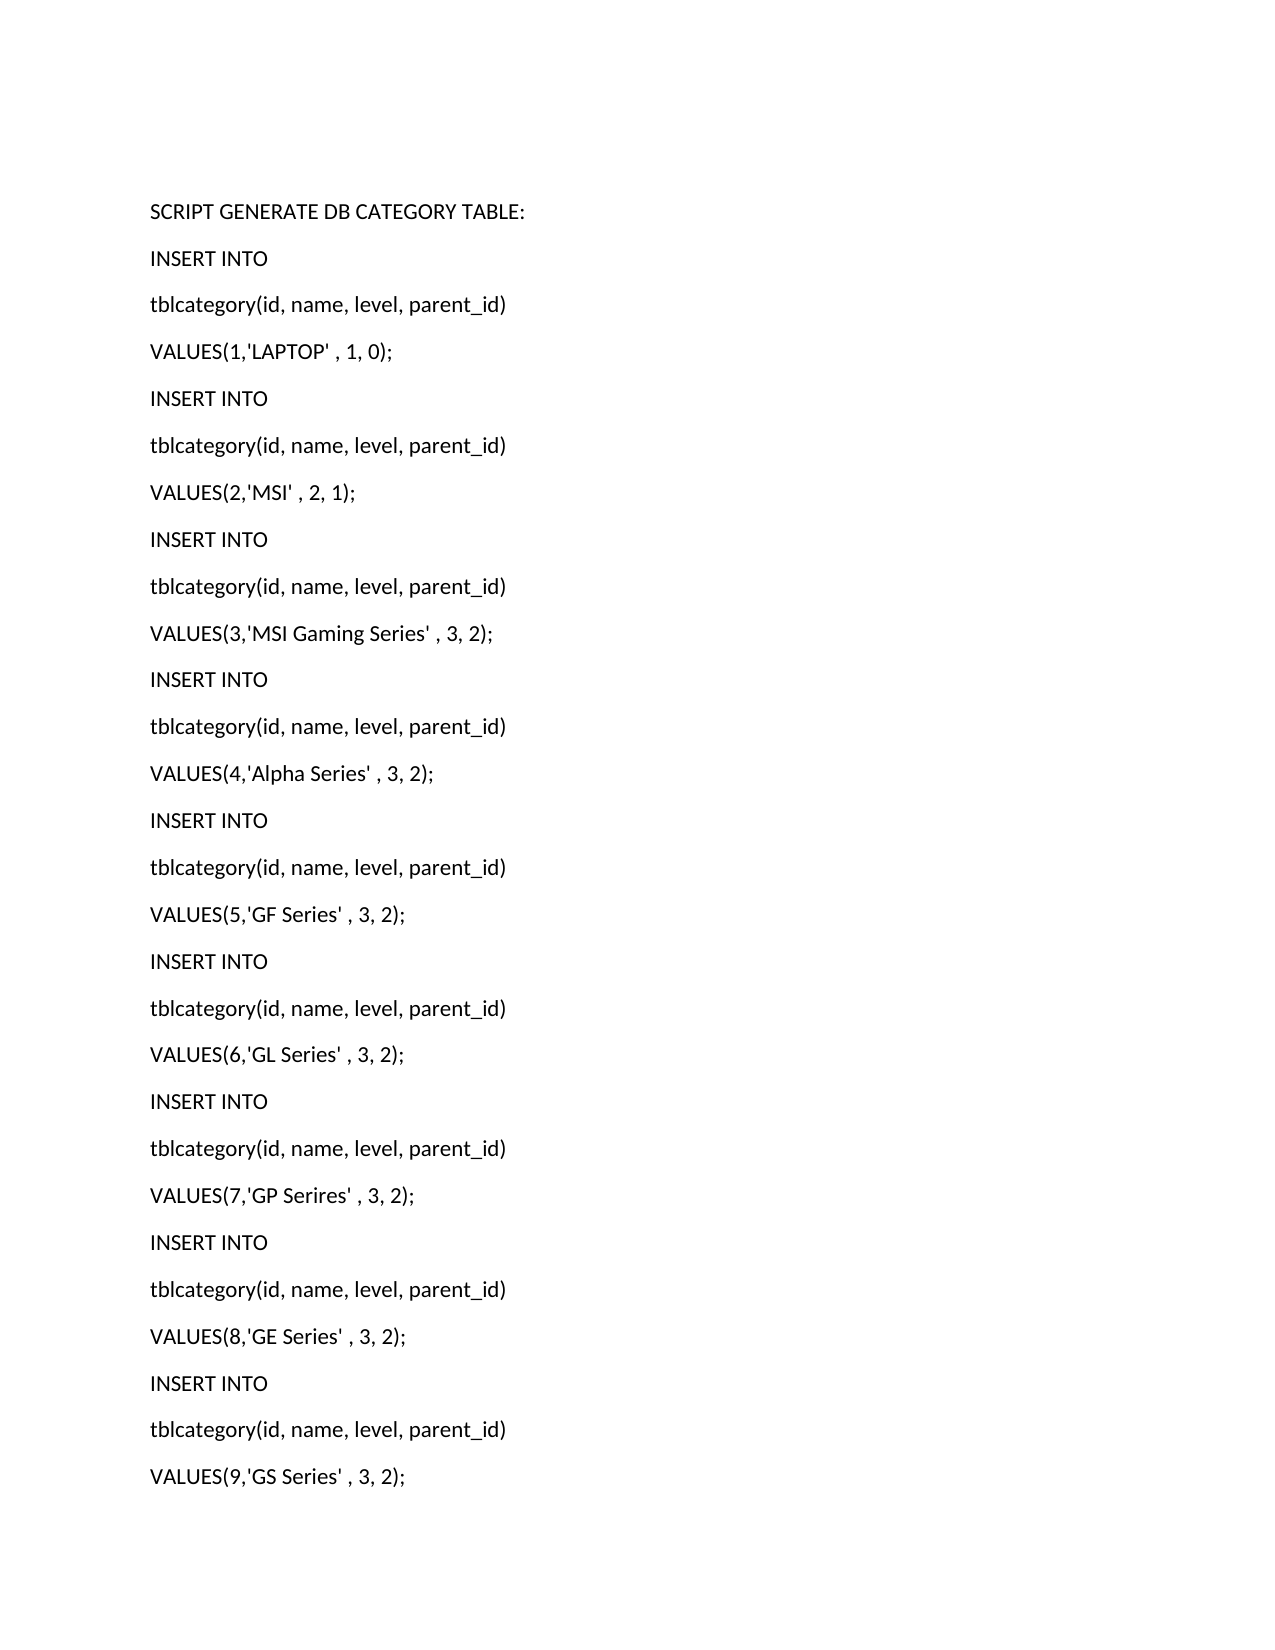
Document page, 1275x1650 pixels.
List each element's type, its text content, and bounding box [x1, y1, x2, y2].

text INSERT INTO [150, 384, 1125, 412]
text tblcategory(id, name, level, parent_id) [150, 712, 1125, 741]
text INSERT INTO [150, 525, 1125, 553]
text VALUES(6,'GL Series' , 3, 2); [150, 1041, 1125, 1069]
text INSERT INTO [150, 244, 1125, 272]
text VALUES(4,'Alpha Series' , 3, 2); [150, 759, 1125, 787]
text VALUES(2,'MSI' , 2, 1); [150, 478, 1125, 506]
text INSERT INTO [150, 806, 1125, 834]
text INSERT INTO [150, 666, 1125, 694]
text VALUES(9,'GS Series' , 3, 2); [150, 1462, 1125, 1491]
text tblcategory(id, name, level, parent_id) [150, 853, 1125, 881]
text INSERT INTO [150, 1369, 1125, 1397]
text INSERT INTO [150, 1228, 1125, 1256]
text tblcategory(id, name, level, parent_id) [150, 1275, 1125, 1303]
text tblcategory(id, name, level, parent_id) [150, 1416, 1125, 1444]
text VALUES(3,'MSI Gaming Series' , 3, 2); [150, 619, 1125, 647]
text tblcategory(id, name, level, parent_id) [150, 431, 1125, 459]
text SCRIPT GENERATE DB CATEGORY TABLE: [150, 197, 1125, 225]
text INSERT INTO [150, 1087, 1125, 1116]
text tblcategory(id, name, level, parent_id) [150, 291, 1125, 319]
text VALUES(5,'GF Series' , 3, 2); [150, 900, 1125, 928]
text VALUES(8,'GE Series' , 3, 2); [150, 1322, 1125, 1350]
text VALUES(7,'GP Serires' , 3, 2); [150, 1181, 1125, 1209]
text tblcategory(id, name, level, parent_id) [150, 572, 1125, 600]
text INSERT INTO [150, 947, 1125, 975]
text tblcategory(id, name, level, parent_id) [150, 994, 1125, 1022]
text VALUES(1,'LAPTOP' , 1, 0); [150, 337, 1125, 366]
text tblcategory(id, name, level, parent_id) [150, 1134, 1125, 1162]
